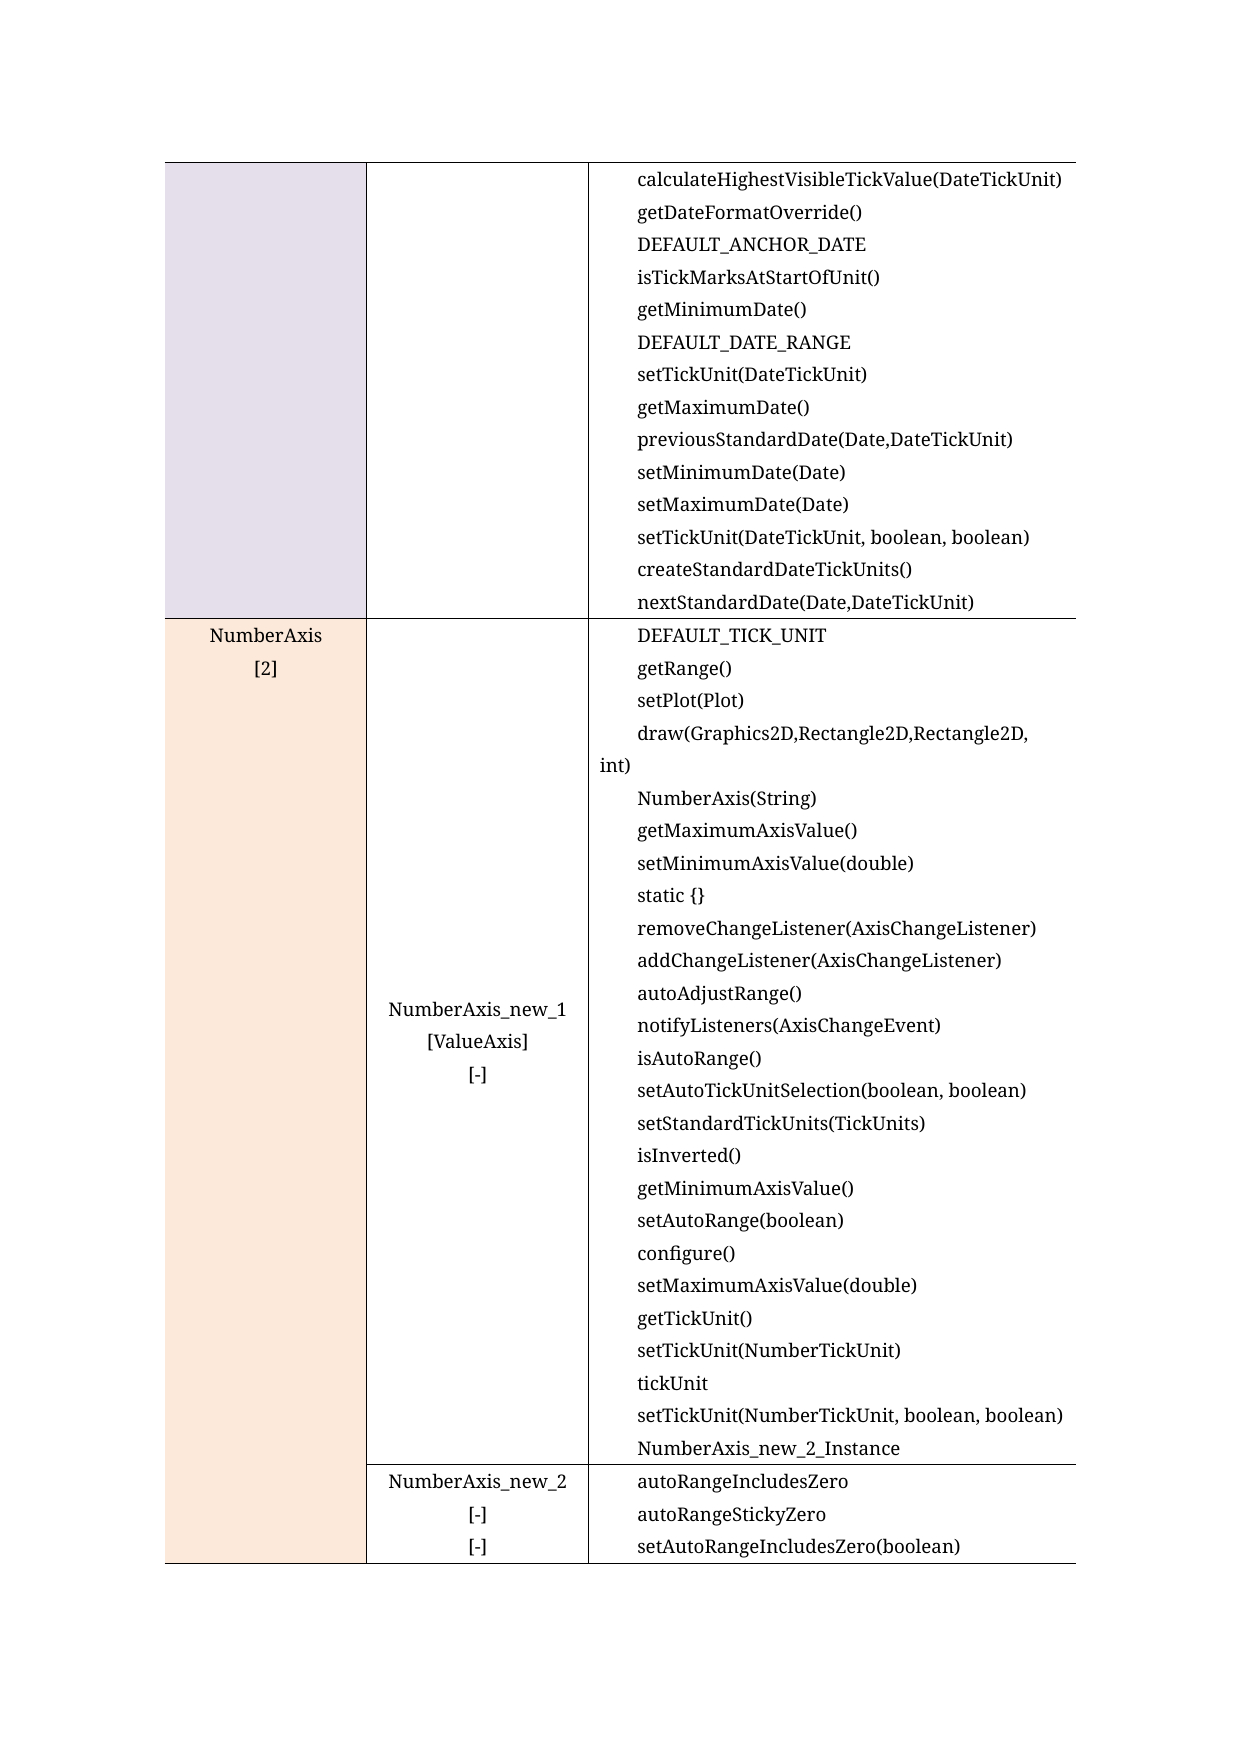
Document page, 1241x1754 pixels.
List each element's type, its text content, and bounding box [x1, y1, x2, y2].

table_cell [367, 163, 588, 618]
table_cell NumberAxis [2] [165, 619, 366, 1563]
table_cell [589, 1465, 1076, 1563]
table_cell DEFAULT_TICK_UNIT getRange() setPlot(Plot) draw(Graphics2D,Rectangle2D,Rectangle2D, int) NumberAxis(String) getMaximumAxisValue() setMinimumAxisValue(double) static {} removeChangeListener(AxisChangeListener) addChangeListener(AxisChangeListener) autoAdjustRange() notifyListeners(AxisChangeEvent) isAutoRange() setAutoTickUnitSelection(boolean, boolean) setStandardTickUnits(TickUnits) isInverted() getMinimumAxisValue() setAutoRange(boolean) configure() setMaximumAxisValue(double) getTickUnit() setTickUnit(NumberTickUnit) tickUnit setTickUnit(NumberTickUnit, boolean, boolean) NumberAxis_new_2_Instance [589, 619, 1076, 1464]
table_cell NumberAxis_new_1 [ValueAxis] [-] [367, 619, 588, 1464]
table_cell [589, 163, 1076, 618]
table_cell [367, 1465, 588, 1563]
